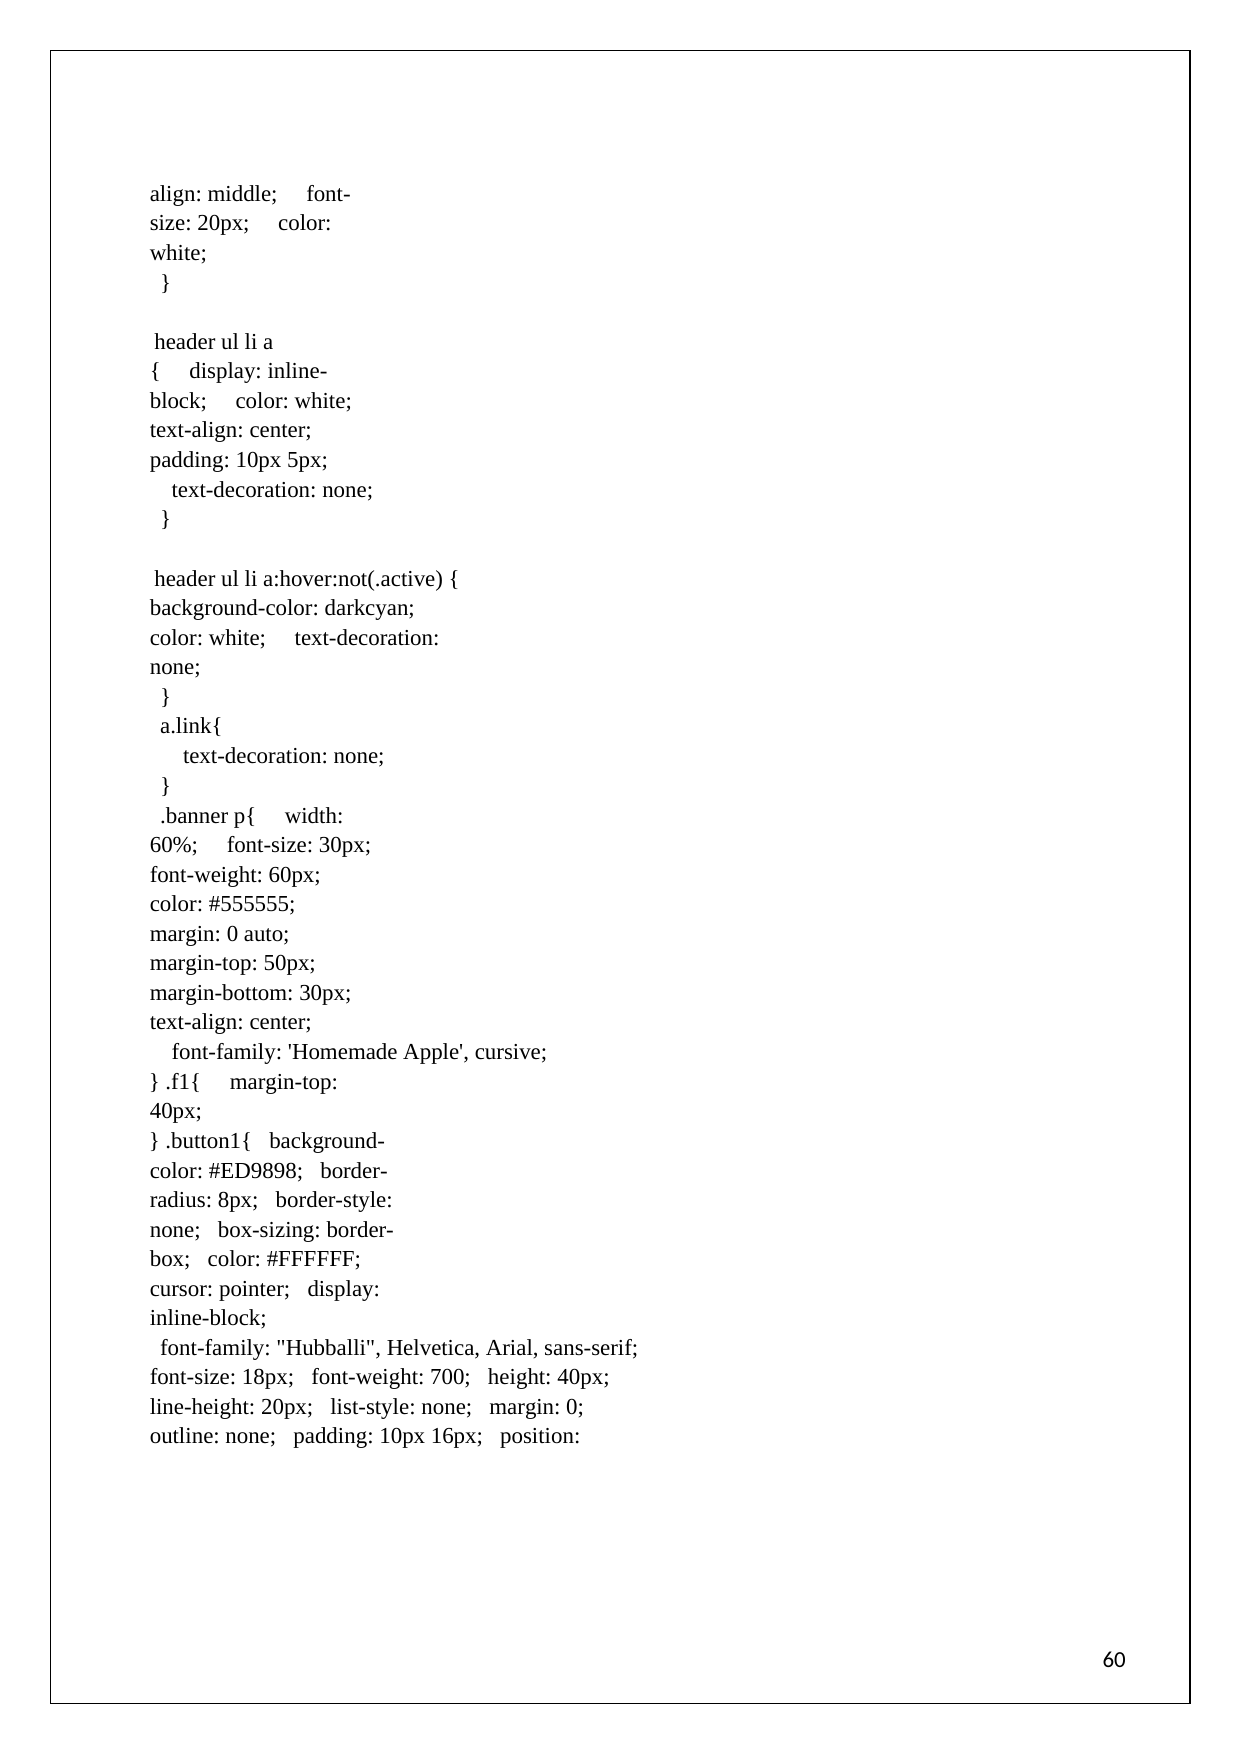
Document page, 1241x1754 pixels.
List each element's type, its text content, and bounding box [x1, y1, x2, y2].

text font-family: 'Homemade Apple', cursive; [148, 1038, 1132, 1064]
text .banner p{ width: 60%; font-size: 30px; font-weight: 60px; color: #555555; margin: 0 auto; margin-top: 50px; margin-bottom: 30px; text-align: center; [148, 802, 375, 1035]
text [148, 180, 377, 265]
text text-decoration: none; [148, 476, 1132, 502]
text } [148, 772, 1132, 798]
text } [148, 505, 1132, 532]
text } [148, 269, 1132, 295]
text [148, 1334, 640, 1449]
text header ul li a:hover:not(.active) { background-color: darkcyan; color: white; text-decoration: none; [148, 564, 462, 679]
text a.link{ [148, 713, 1132, 739]
text header ul li a { display: inline-block; color: white; text-align: center; padding: 10px 5px; [148, 328, 370, 472]
text } [148, 683, 1132, 709]
text } .button1{ background-color: #ED9898; border-radius: 8px; border-style: none; box-sizing: border-box; color: #FFFFFF; cursor: pointer; display: inline-block; [148, 1127, 431, 1330]
text } .f1{ margin-top: 40px; [148, 1068, 339, 1124]
text text-decoration: none; [148, 742, 1132, 769]
